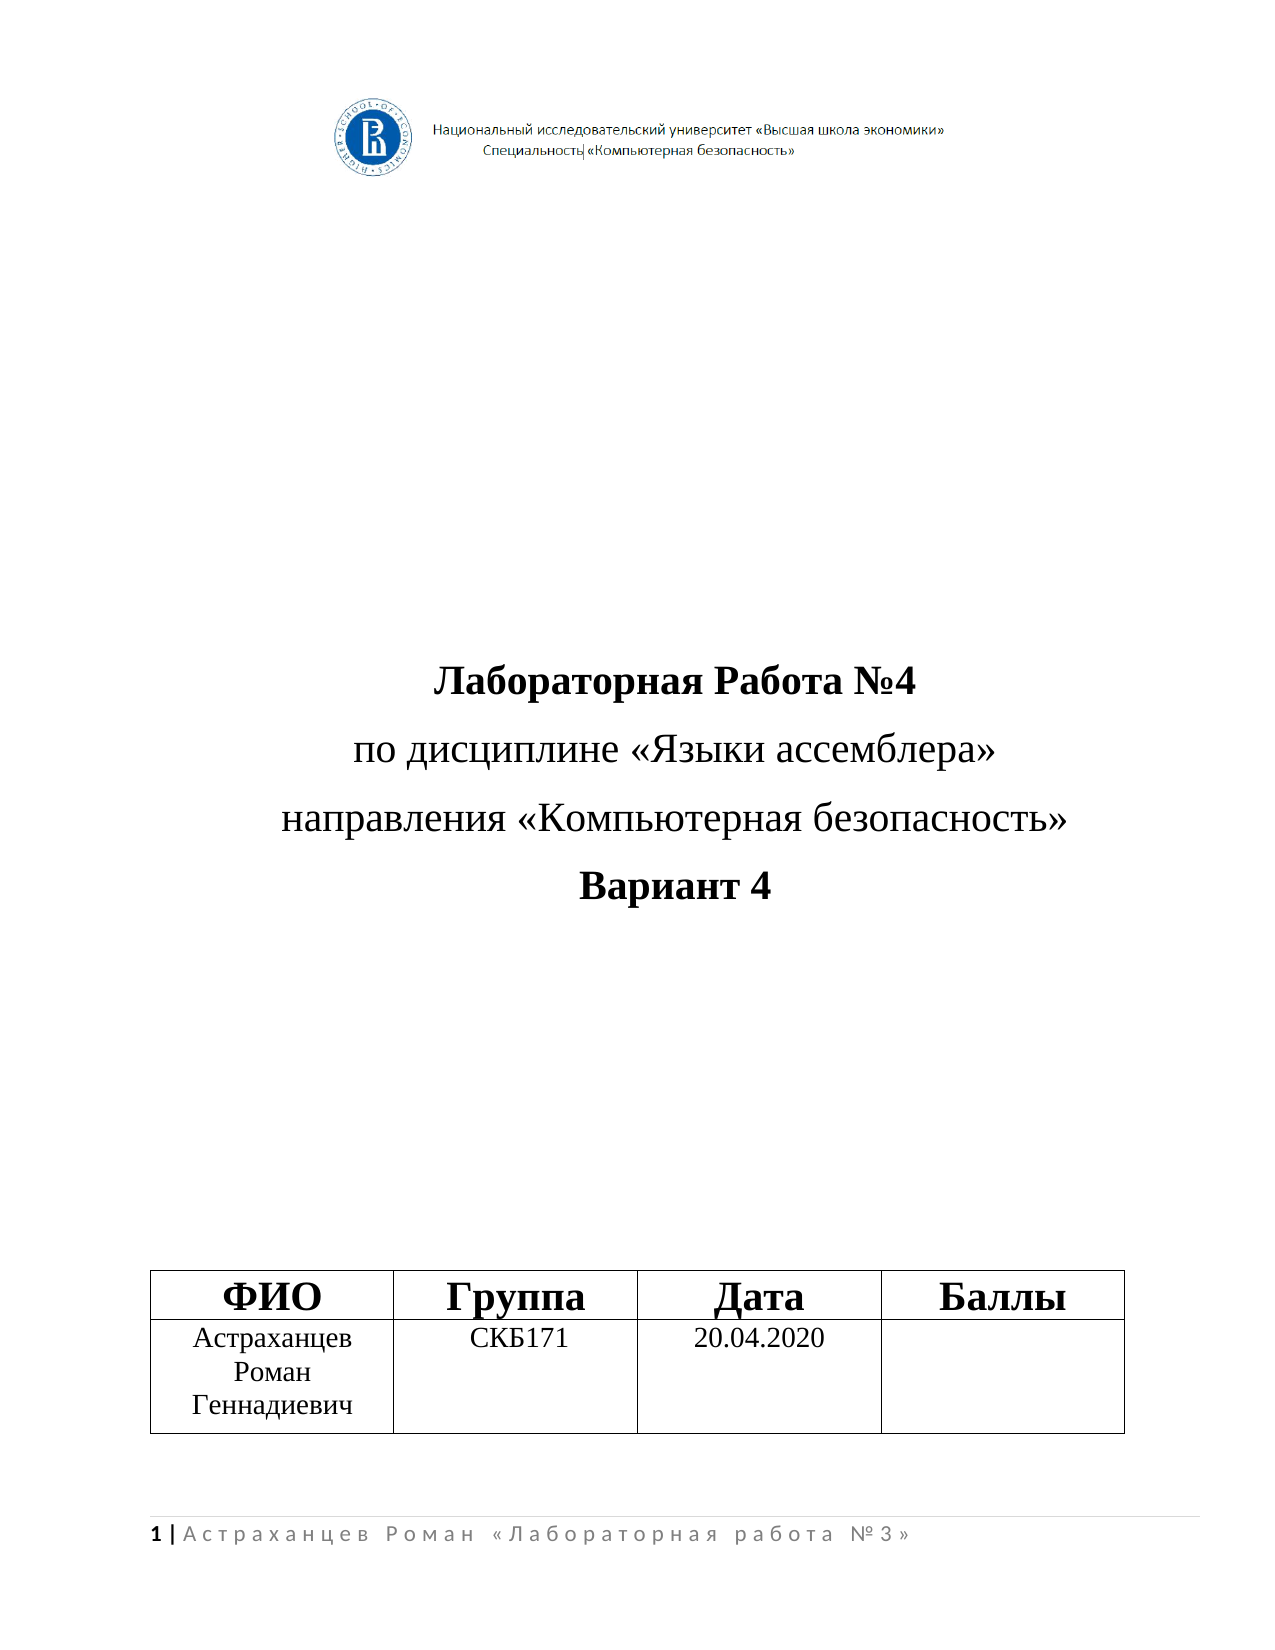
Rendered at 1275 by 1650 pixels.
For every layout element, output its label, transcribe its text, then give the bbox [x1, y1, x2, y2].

text по дисциплине «Языки ассемблера» [150, 724, 1200, 772]
table_cell 20.04.2020 [638, 1320, 881, 1433]
table_header ФИО [151, 1271, 393, 1319]
text Лабораторная Работа №4 [150, 655, 1200, 703]
text Вариант 4 [150, 860, 1200, 908]
text направления «Компьютерная безопасность» [150, 792, 1200, 840]
table_cell СКБ171 [394, 1320, 637, 1433]
picture [196, 66, 1172, 215]
table_header Баллы [882, 1271, 1124, 1319]
table_header Дата [638, 1271, 881, 1319]
table_header Группа [394, 1271, 637, 1319]
table_cell [882, 1320, 1124, 1433]
table_cell Астраханцев Роман Геннадиевич [151, 1320, 393, 1433]
